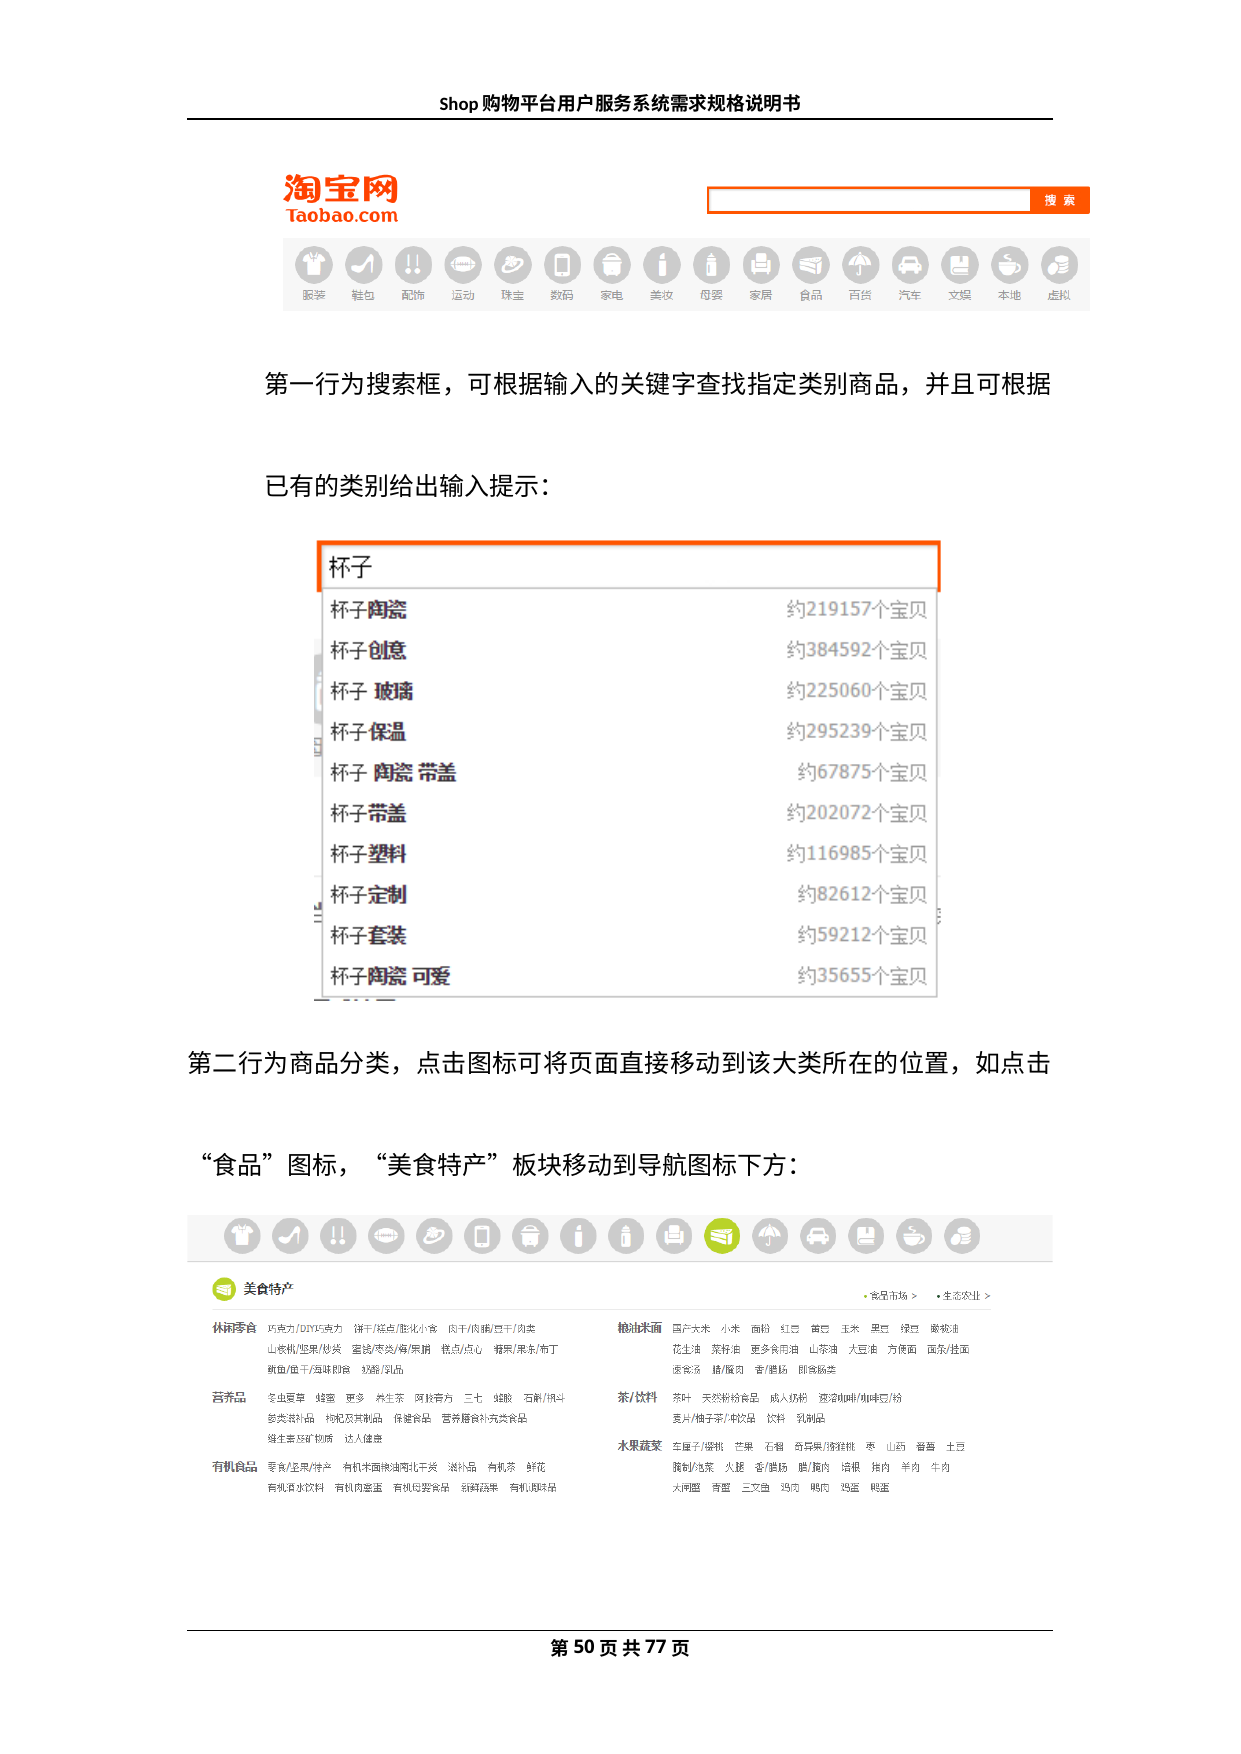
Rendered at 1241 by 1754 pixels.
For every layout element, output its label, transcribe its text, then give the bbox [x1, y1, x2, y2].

picture [264, 163, 1130, 322]
text 第二行为商品分类，点击图标可将页面直接移动到该大类所在的位置，如点击“食品”图标，“美食特产”板块移动到导航图标下方： [187, 1027, 1053, 1197]
text 第一行为搜索框，可根据输入的关键字查找指定类别商品，并且可根据已有的类别给出输入提示： [264, 349, 1053, 519]
picture [187, 1215, 1053, 1509]
picture [314, 536, 941, 1001]
